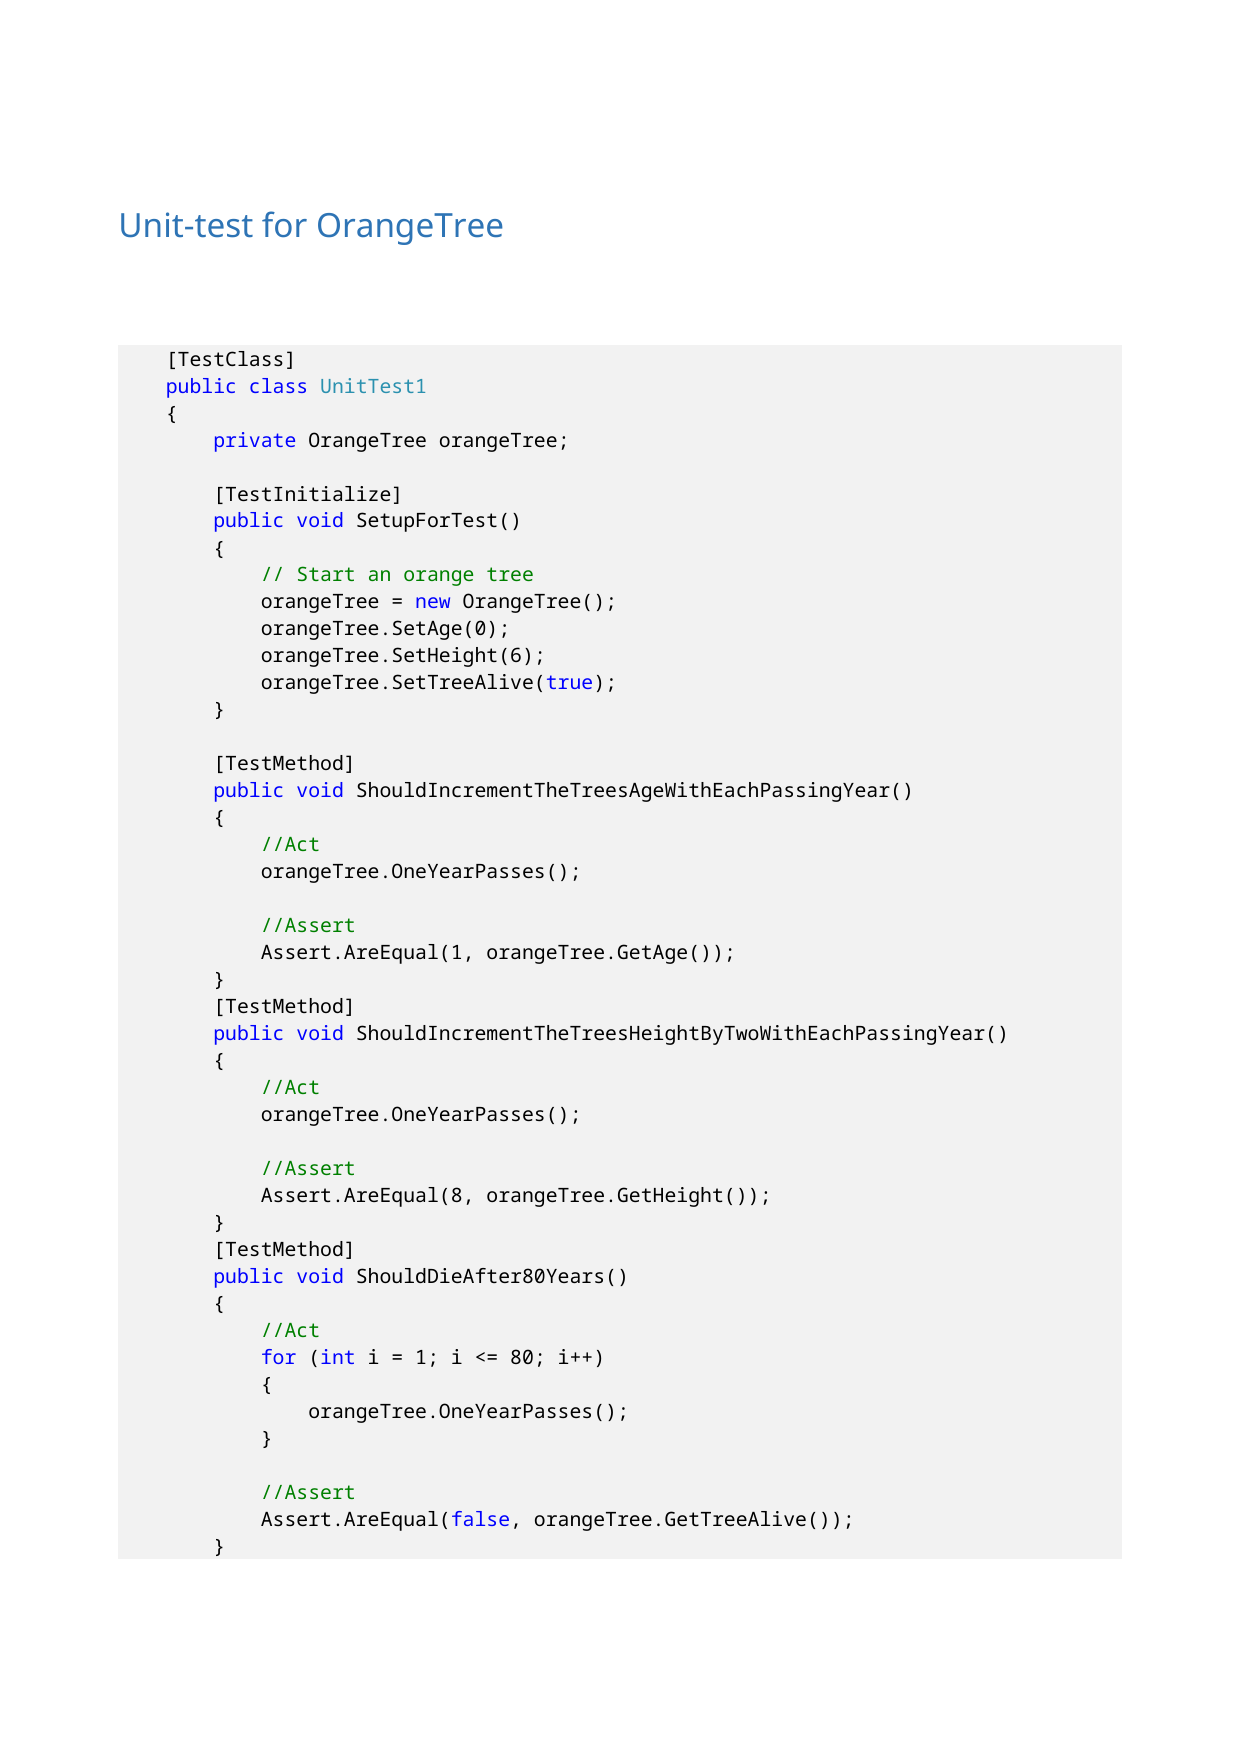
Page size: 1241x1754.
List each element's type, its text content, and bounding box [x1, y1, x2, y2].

text // Start an orange tree [118, 561, 1122, 588]
text for (int i = 1; i <= 80; i++) [118, 1343, 1122, 1370]
text public class UnitTest1 [118, 372, 1122, 399]
text } [118, 1208, 1122, 1235]
text private OrangeTree orangeTree; [118, 426, 1122, 453]
text orangeTree = new OrangeTree(); [118, 588, 1122, 615]
text orangeTree.OneYearPasses(); [118, 1100, 1122, 1127]
text [TestMethod] [118, 992, 1122, 1019]
subtitle Unit-test for OrangeTree [118, 202, 1122, 248]
text Assert.AreEqual(false, orangeTree.GetTreeAlive()); [118, 1505, 1122, 1532]
text { [118, 1046, 1122, 1073]
text } [118, 696, 1122, 723]
text { [118, 399, 1122, 426]
text //Assert [118, 1478, 1122, 1505]
text } [118, 1424, 1122, 1451]
text [TestMethod] [118, 749, 1122, 777]
text { [118, 534, 1122, 561]
text } [118, 1532, 1122, 1559]
text orangeTree.OneYearPasses(); [118, 1397, 1122, 1424]
text public void SetupForTest() [118, 507, 1122, 534]
text orangeTree.SetHeight(6); [118, 642, 1122, 669]
text Assert.AreEqual(1, orangeTree.GetAge()); [118, 938, 1122, 965]
text { [118, 1370, 1122, 1397]
text //Assert [118, 1154, 1122, 1181]
text //Act [118, 1316, 1122, 1343]
text orangeTree.SetAge(0); [118, 615, 1122, 642]
text //Act [118, 1073, 1122, 1100]
text //Act [118, 831, 1122, 857]
text [TestClass] [118, 345, 1122, 372]
text //Assert [118, 911, 1122, 938]
text public void ShouldIncrementTheTreesAgeWithEachPassingYear() [118, 777, 1122, 803]
text public void ShouldDieAfter80Years() [118, 1262, 1122, 1289]
text Assert.AreEqual(8, orangeTree.GetHeight()); [118, 1181, 1122, 1208]
text } [118, 965, 1122, 992]
text { [118, 803, 1122, 831]
text orangeTree.SetTreeAlive(true); [118, 669, 1122, 696]
text orangeTree.OneYearPasses(); [118, 857, 1122, 884]
text [TestMethod] [118, 1235, 1122, 1262]
text public void ShouldIncrementTheTreesHeightByTwoWithEachPassingYear() [118, 1019, 1122, 1046]
text [TestInitialize] [118, 480, 1122, 507]
text { [118, 1289, 1122, 1316]
